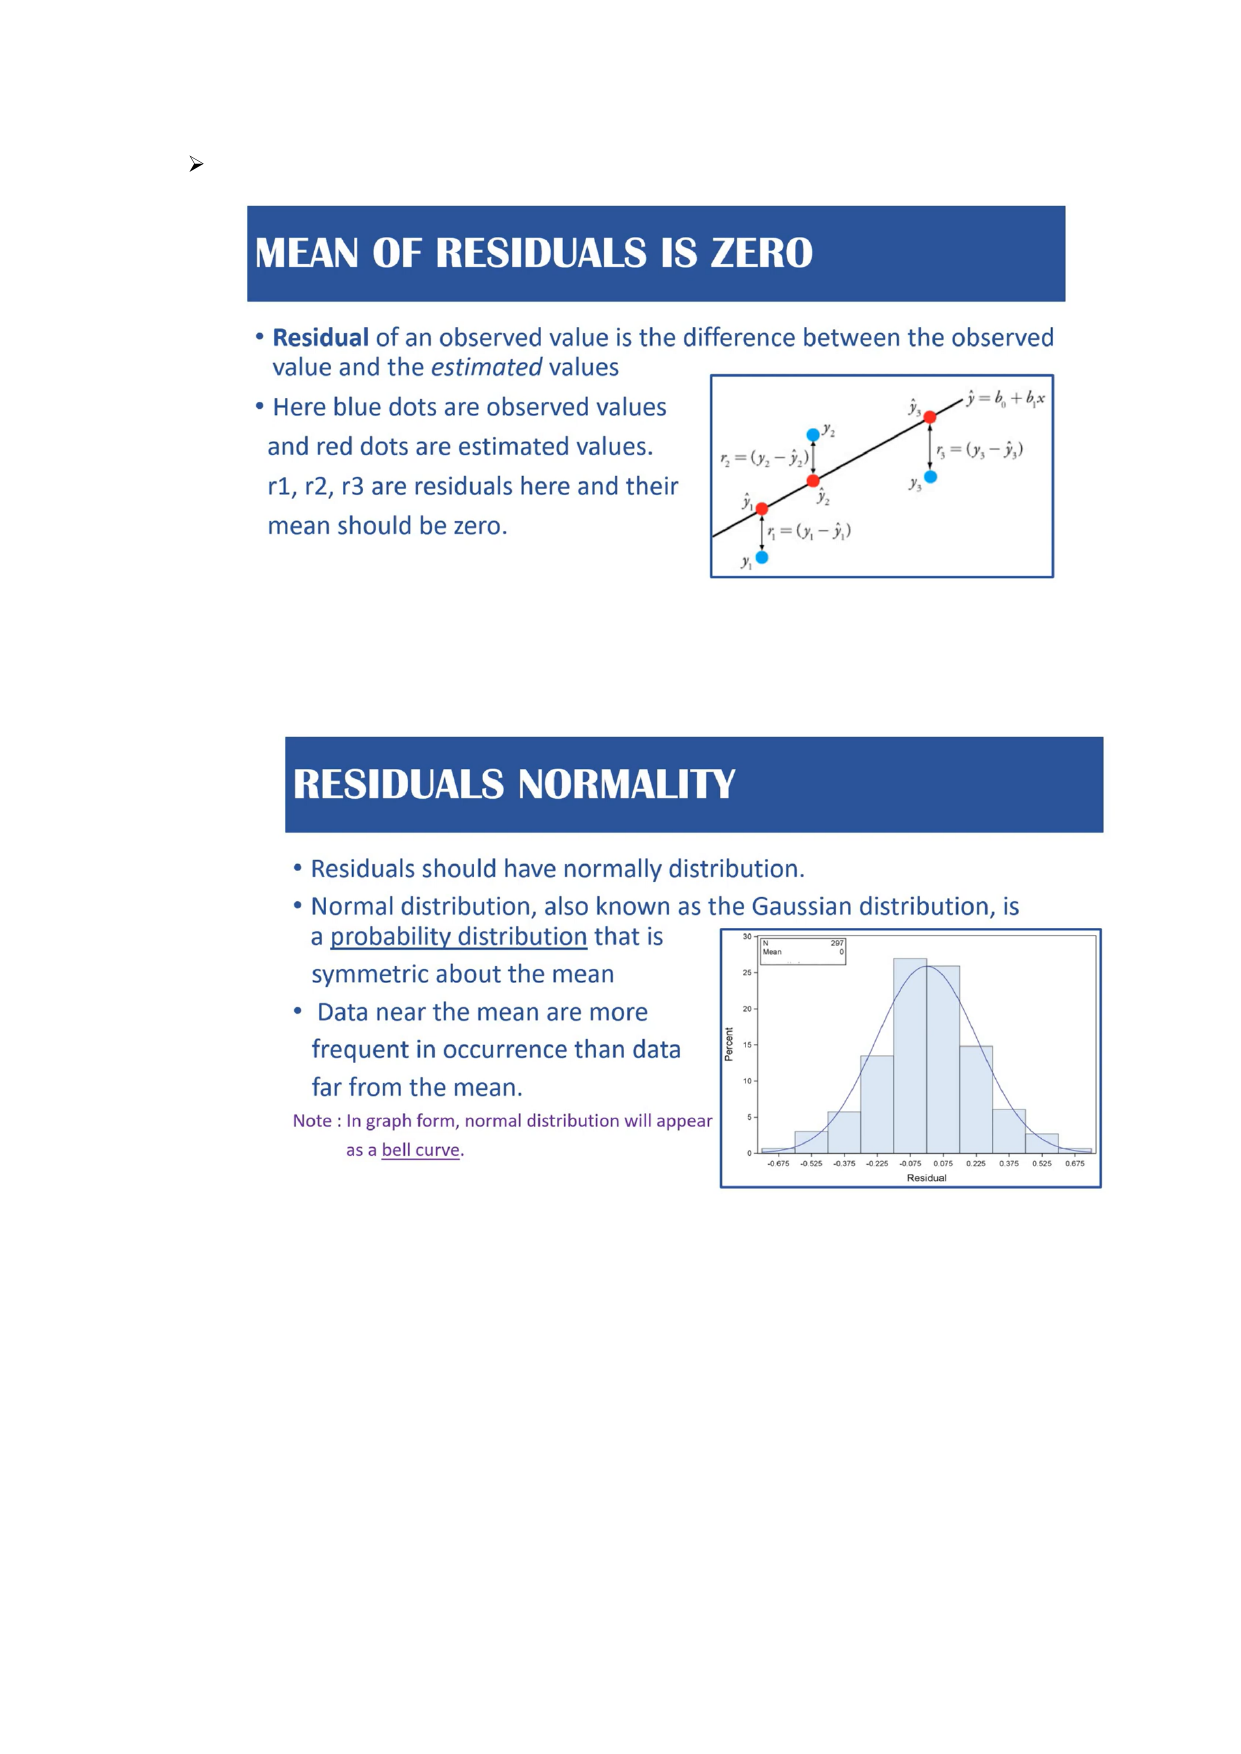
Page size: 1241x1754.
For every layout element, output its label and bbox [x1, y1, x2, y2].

picture [225, 711, 1166, 1241]
picture [187, 180, 1128, 709]
